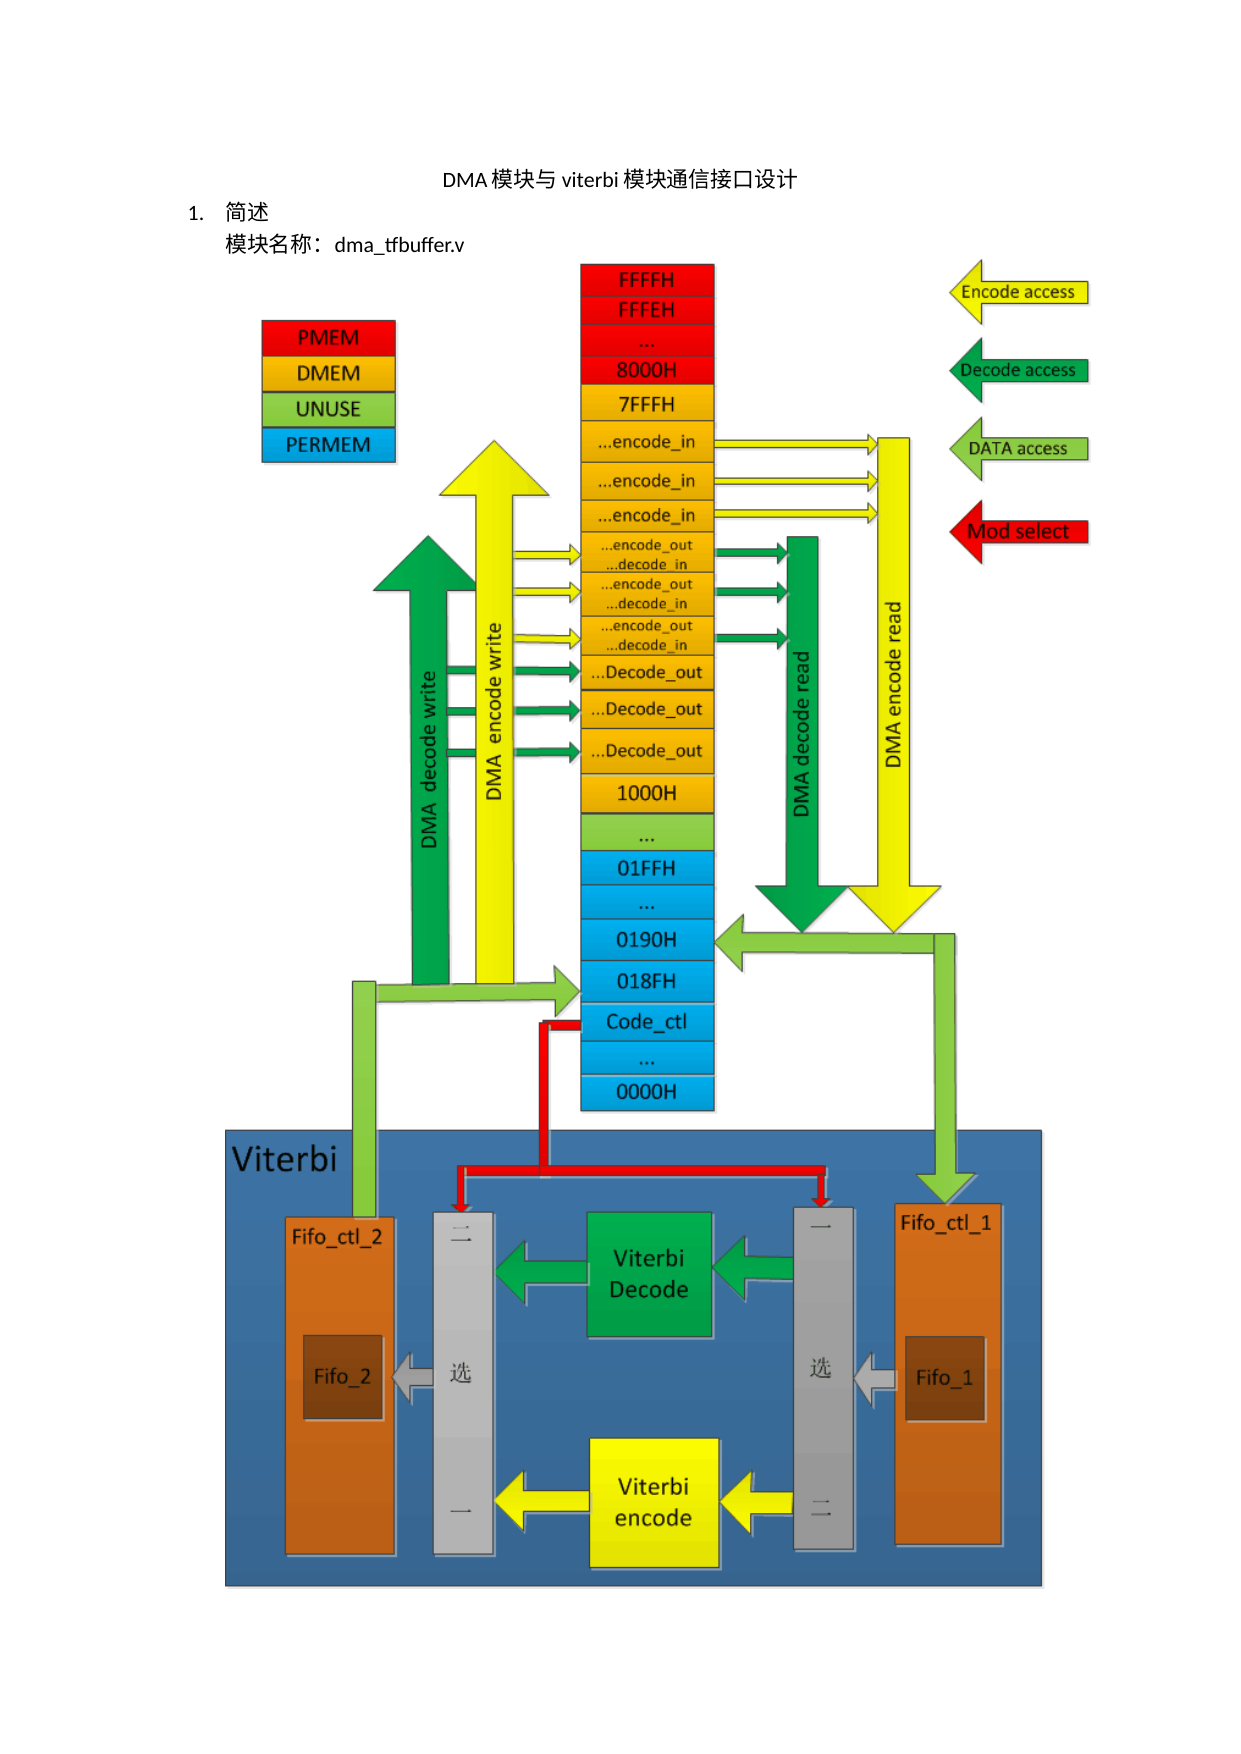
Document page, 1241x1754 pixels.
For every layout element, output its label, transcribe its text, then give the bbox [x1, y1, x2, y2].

text DMA模块与viterbi模块通信接口设计 [187, 162, 1053, 194]
list 简述 [187, 194, 1053, 227]
picture [225, 259, 1091, 1589]
list 模块名称：dma_tfbuffer.v [225, 227, 1053, 259]
